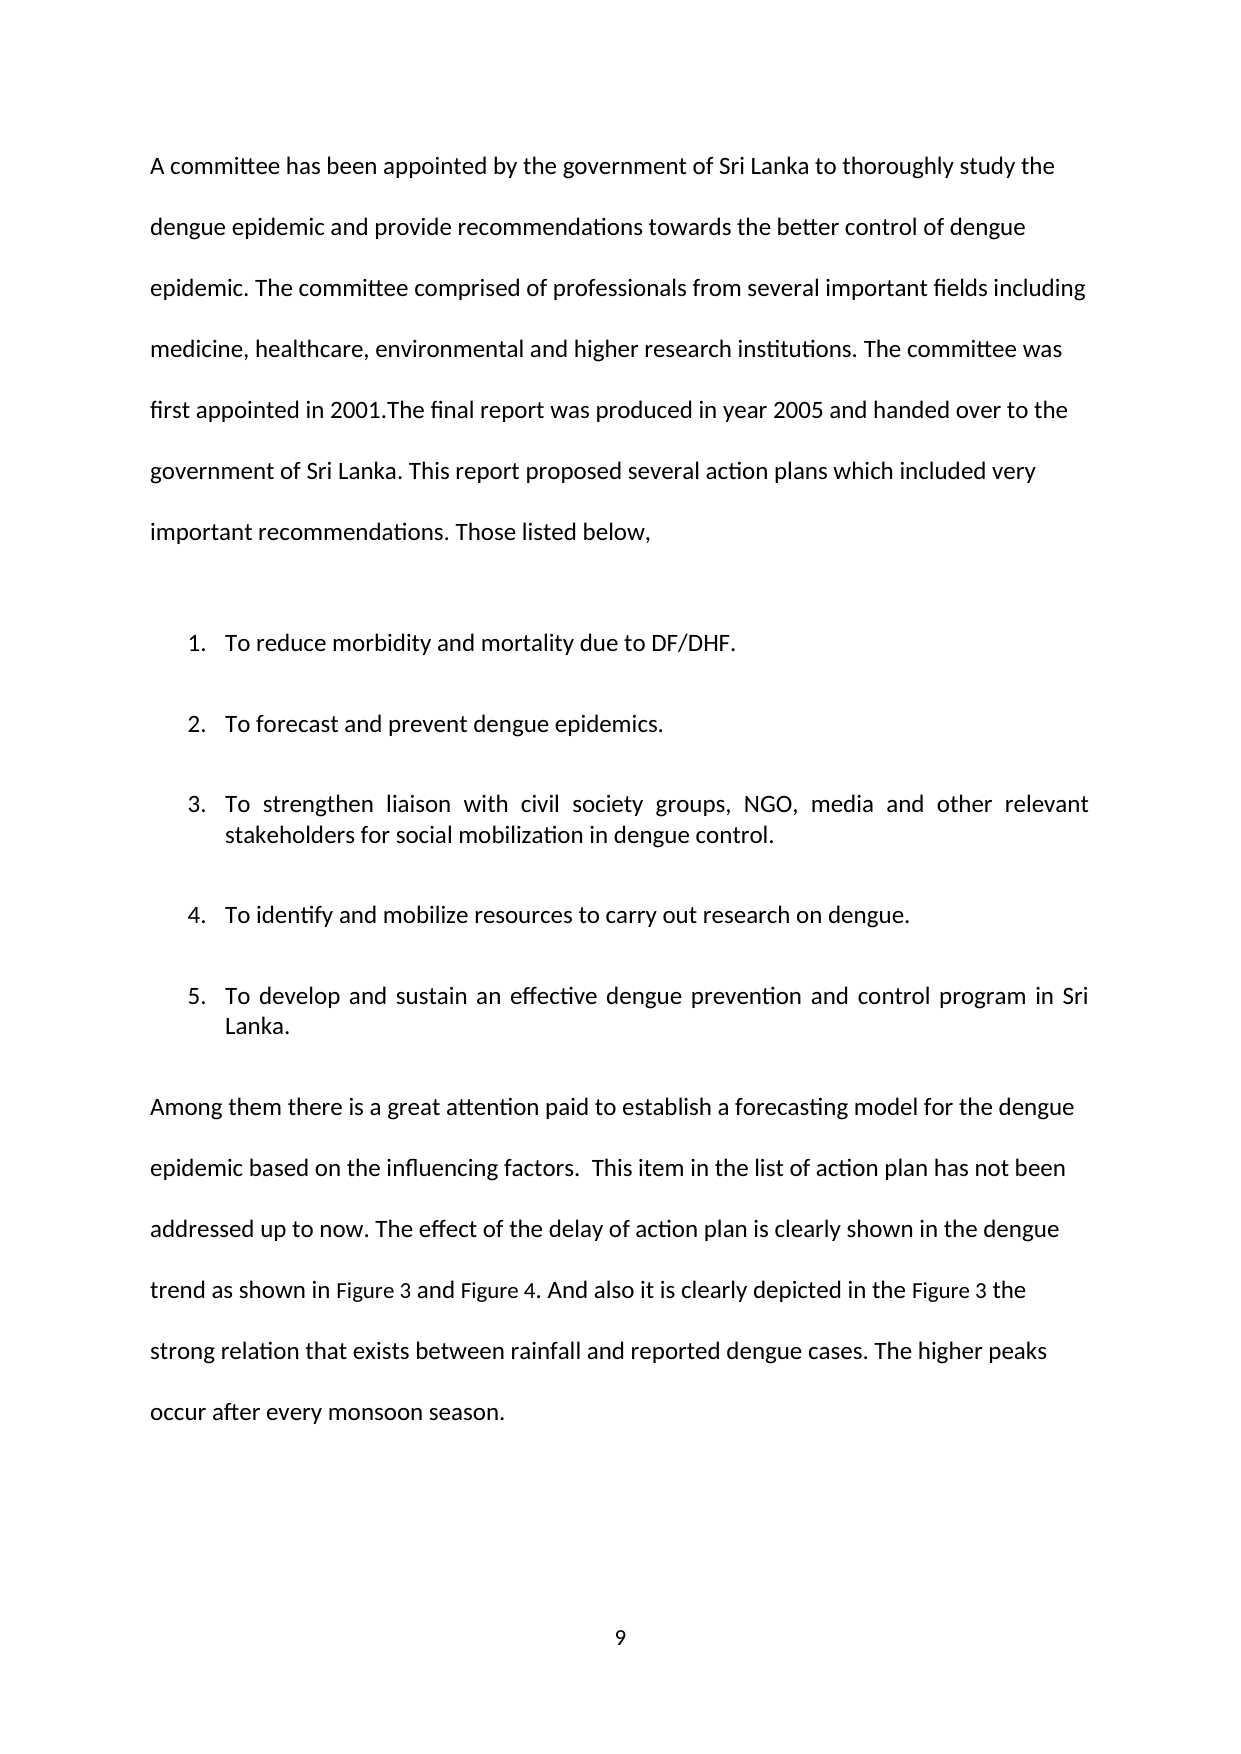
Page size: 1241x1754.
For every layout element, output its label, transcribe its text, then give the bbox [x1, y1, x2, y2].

list To forecast and prevent dengue epidemics. [187, 708, 1090, 738]
list To reduce morbidity and mortality due to DF/DHF. [187, 627, 1090, 658]
list To identify and mobilize resources to carry out research on dengue. [187, 899, 1090, 930]
text A committee has been appointed by the government of Sri Lanka to thoroughly study the dengue epidemic and provide recommendations towards the better control of dengue epidemic. The committee comprised of professionals from several important fields including medicine, healthcare, environmental and higher research institutions. The committee was first appointed in 2001.The final report was produced in year 2005 and handed over to the government of Sri Lanka. This report proposed several action plans which included very important recommendations. Those listed below, [150, 150, 1090, 547]
text Among them there is a great attention paid to establish a forecasting model for the dengue epidemic based on the influencing factors. This item in the list of action plan has not been addressed up to now. The effect of the delay of action plan is clearly shown in the dengue trend as shown in Figure 3 and Figure 4. And also it is clearly depicted in the Figure 3 the strong relation that exists between rainfall and reported dengue cases. The higher peaks occur after every monsoon season. [150, 1091, 1090, 1427]
list To strengthen liaison with civil society groups, NGO, media and other relevant stakeholders for social mobilization in dengue control. [187, 788, 1090, 849]
list To develop and sustain an effective dengue prevention and control program in Sri Lanka. [187, 980, 1090, 1041]
